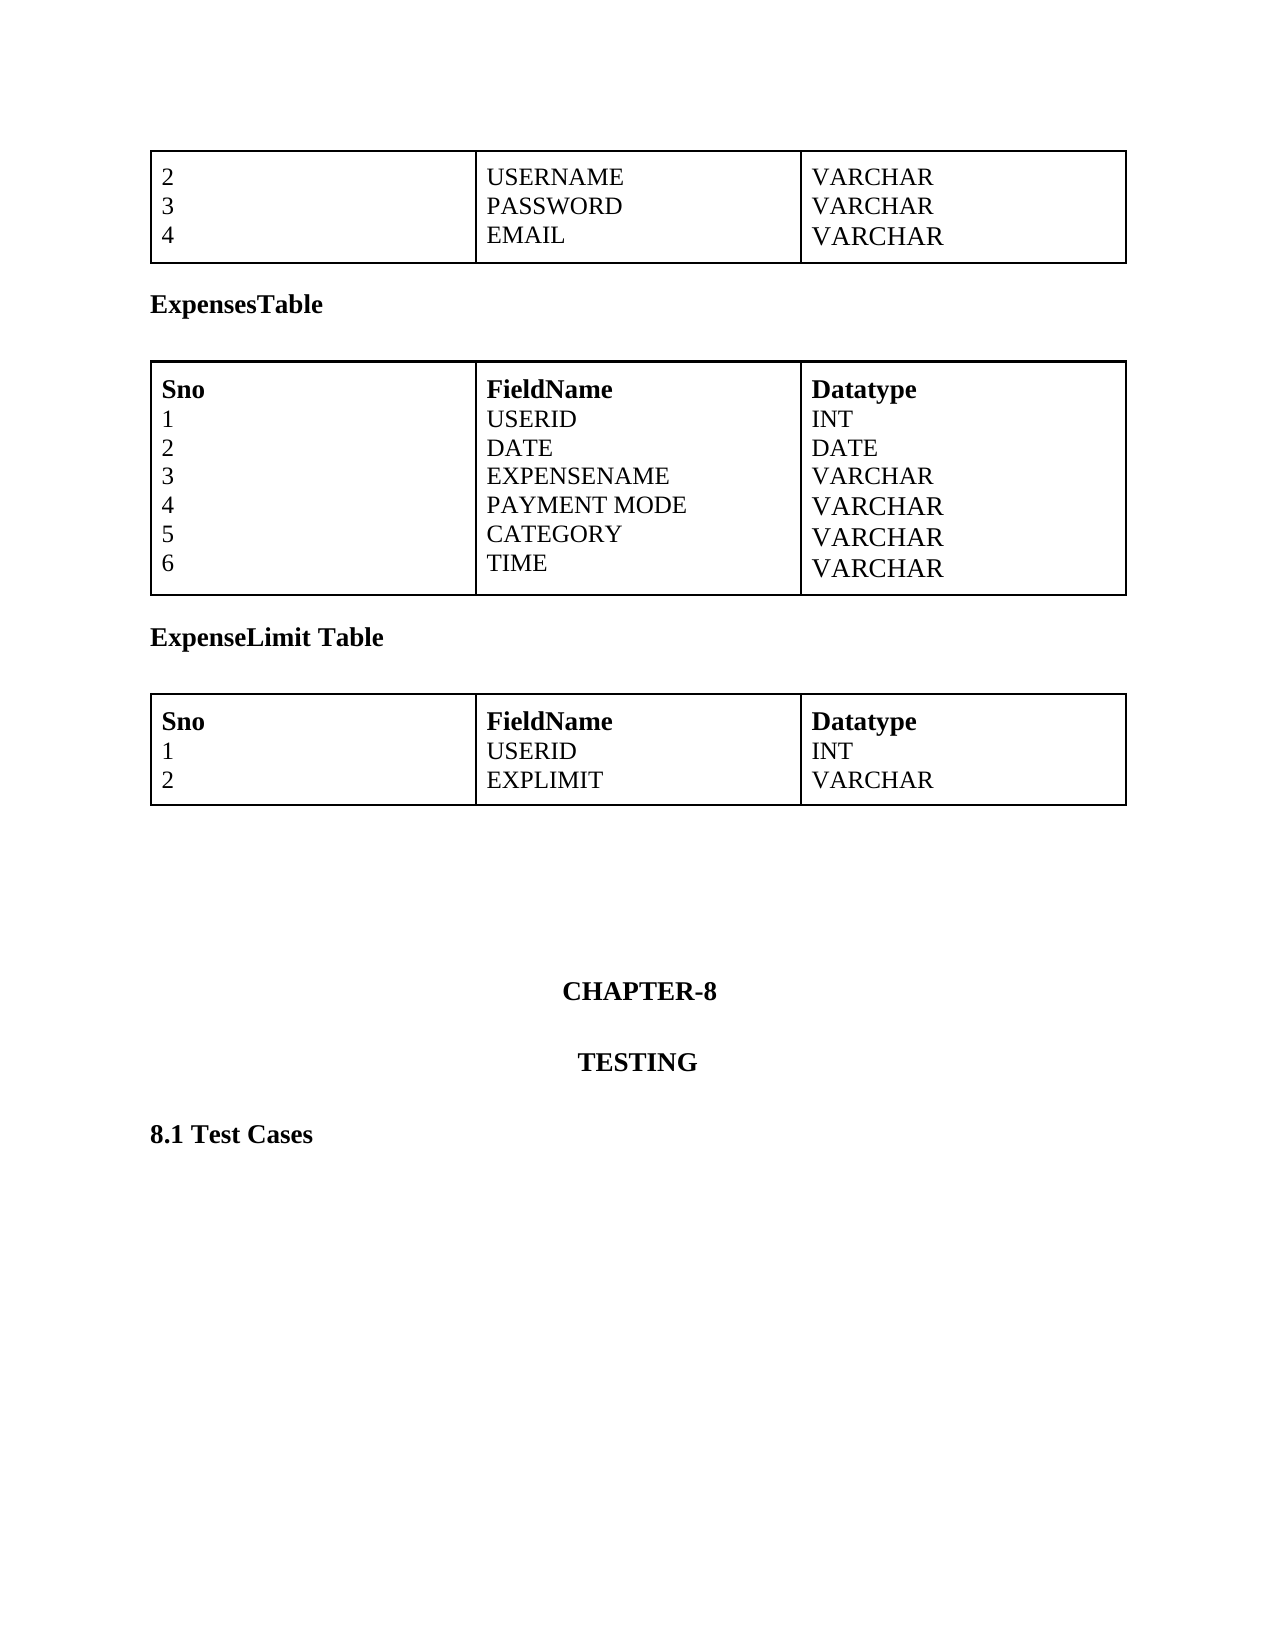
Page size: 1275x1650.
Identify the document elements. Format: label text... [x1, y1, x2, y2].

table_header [477, 152, 800, 262]
table_header Sno 1 2 3 4 [152, 152, 475, 262]
table_header Sno 1 2 [152, 695, 475, 804]
table_header FieldName USERID DATE EXPENSENAME PAYMENT MODE CATEGORY TIME [477, 363, 800, 594]
table_header FieldName USERID EXPLIMIT [477, 695, 800, 804]
text CHAPTER-8 [150, 975, 1125, 1006]
text 8.1 Test Cases [150, 1118, 1125, 1149]
table_header Datatype INT DATE VARCHAR VARCHAR VARCHAR VARCHAR [802, 363, 1125, 594]
text ExpensesTable [150, 289, 1125, 320]
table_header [802, 152, 1125, 262]
text TESTING [150, 1046, 1125, 1078]
table_header Sno 1 2 3 4 5 6 [152, 363, 475, 594]
table_header Datatype INT VARCHAR [802, 695, 1125, 804]
text ExpenseLimit Table [150, 621, 1125, 652]
